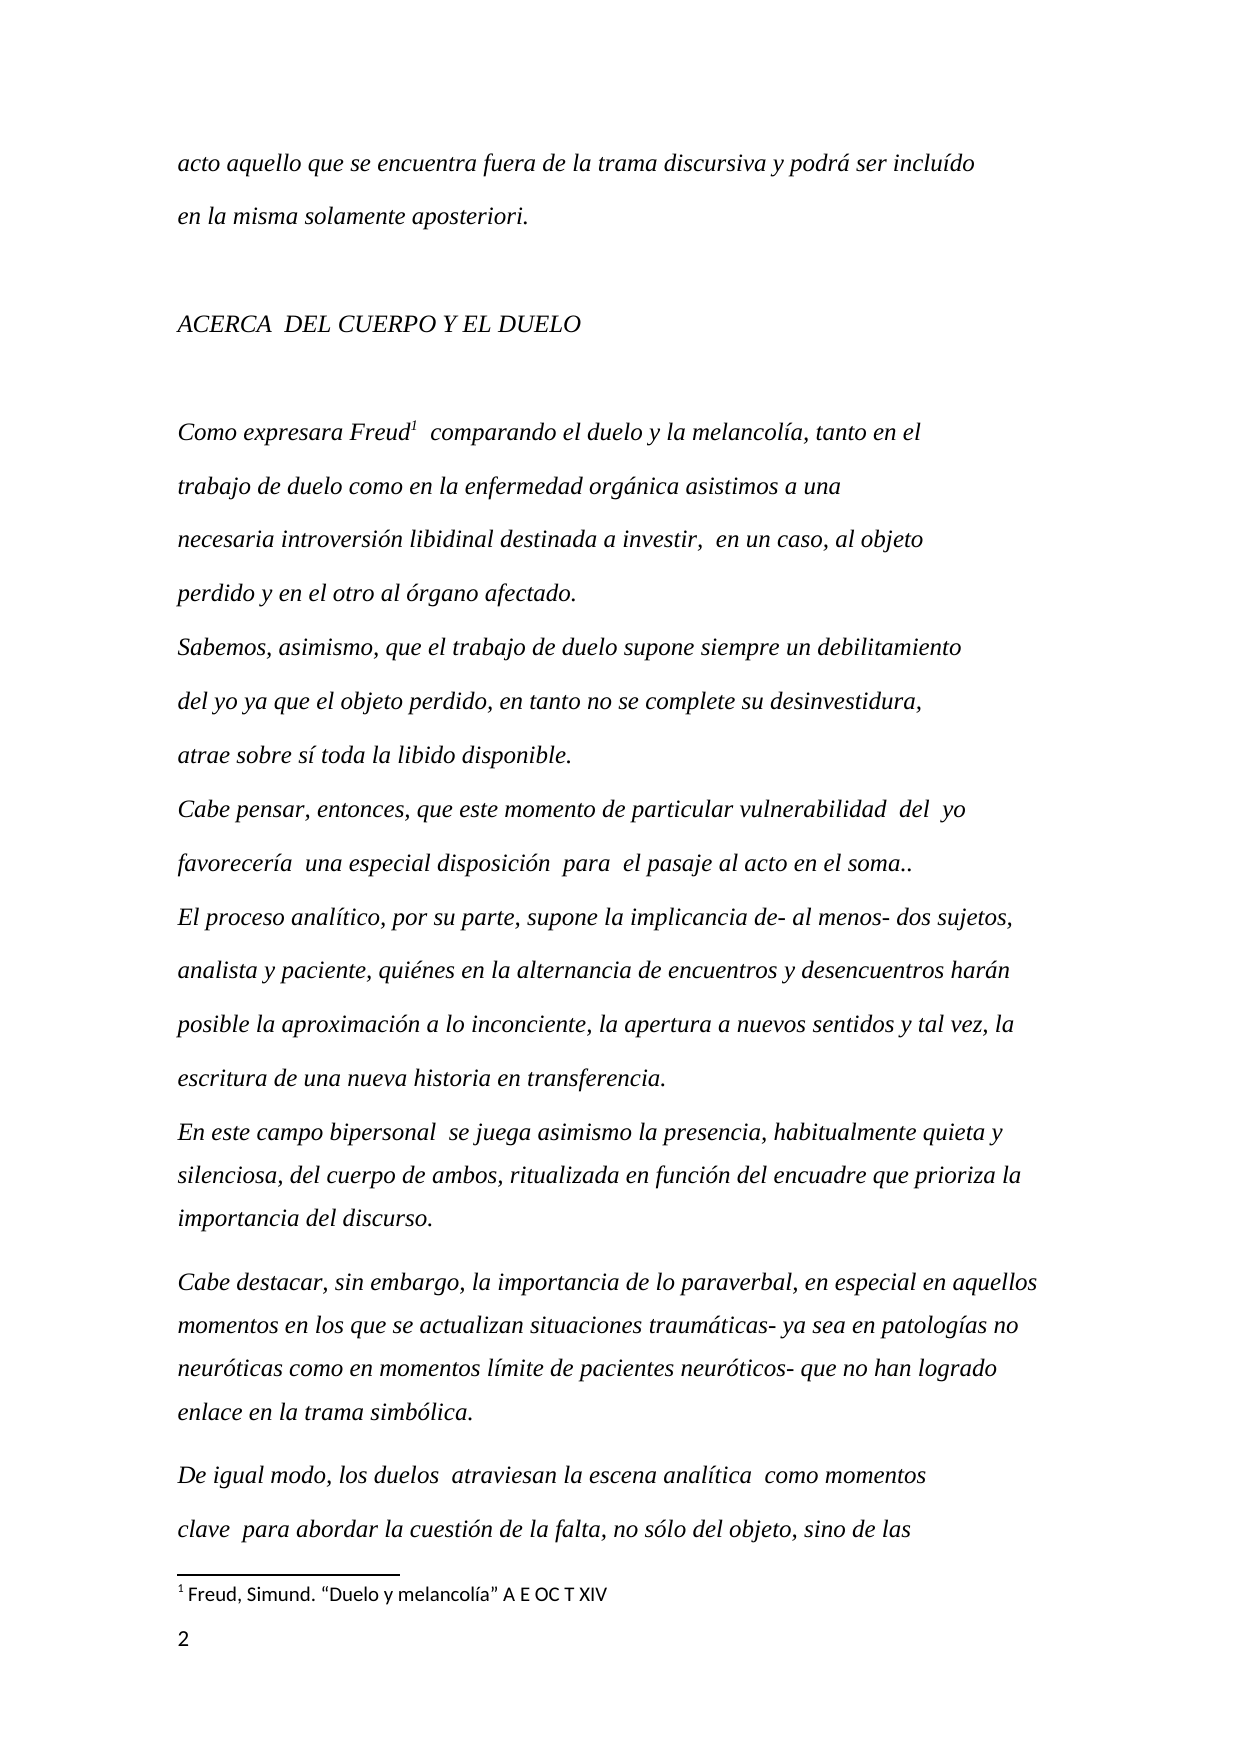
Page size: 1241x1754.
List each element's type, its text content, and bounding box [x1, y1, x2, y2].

text atrae sobre sí toda la libido disponible. [177, 740, 1063, 769]
text trabajo de duelo como en la enfermedad orgánica asistimos a una [177, 471, 1063, 499]
text De igual modo, los duelos atraviesan la escena analítica como momentos [177, 1461, 1063, 1489]
text favorecería una especial disposición para el pasaje al acto en el soma.. [177, 848, 1063, 876]
text posible la aproximación a lo inconciente, la apertura a nuevos sentidos y tal vez, la [177, 1009, 1063, 1038]
text Como expresara Freud comparando el duelo y la melancolía, tanto en el [177, 417, 1063, 446]
text necesaria introversión libidinal destinada a investir, en un caso, al objeto [177, 524, 1063, 553]
text Cabe destacar, sin embargo, la importancia de lo paraverbal, en especial en aquellos momentos en los que se actualizan situaciones traumáticas- ya sea en patologías no neuróticas como en momentos límite de pacientes neuróticos- que no han logrado enlace en la trama simbólica. [177, 1267, 1063, 1425]
text perdido y en el otro al órgano afectado. [177, 578, 1063, 607]
text El proceso analítico, por su parte, supone la implicancia de- al menos- dos sujetos, [177, 902, 1063, 930]
text escritura de una nueva historia en transferencia. [177, 1063, 1063, 1092]
text En este campo bipersonal se juega asimismo la presencia, habitualmente quieta y silenciosa, del cuerpo de ambos, ritualizada en función del encuadre que prioriza la importancia del discurso. [177, 1117, 1063, 1232]
text ACERCA DEL CUERPO Y EL DUELO [177, 309, 1063, 338]
text Cabe pensar, entonces, que este momento de particular vulnerabilidad del yo [177, 794, 1063, 823]
text analista y paciente, quiénes en la alternancia de encuentros y desencuentros harán [177, 955, 1063, 984]
text acto aquello que se encuentra fuera de la trama discursiva y podrá ser incluído [177, 148, 1063, 176]
text Sabemos, asimismo, que el trabajo de duelo supone siempre un debilitamiento [177, 632, 1063, 661]
text clave para abordar la cuestión de la falta, no sólo del objeto, sino de las [177, 1514, 1063, 1543]
text en la misma solamente aposteriori. [177, 201, 1063, 230]
text del yo ya que el objeto perdido, en tanto no se complete su desinvestidura, [177, 686, 1063, 715]
